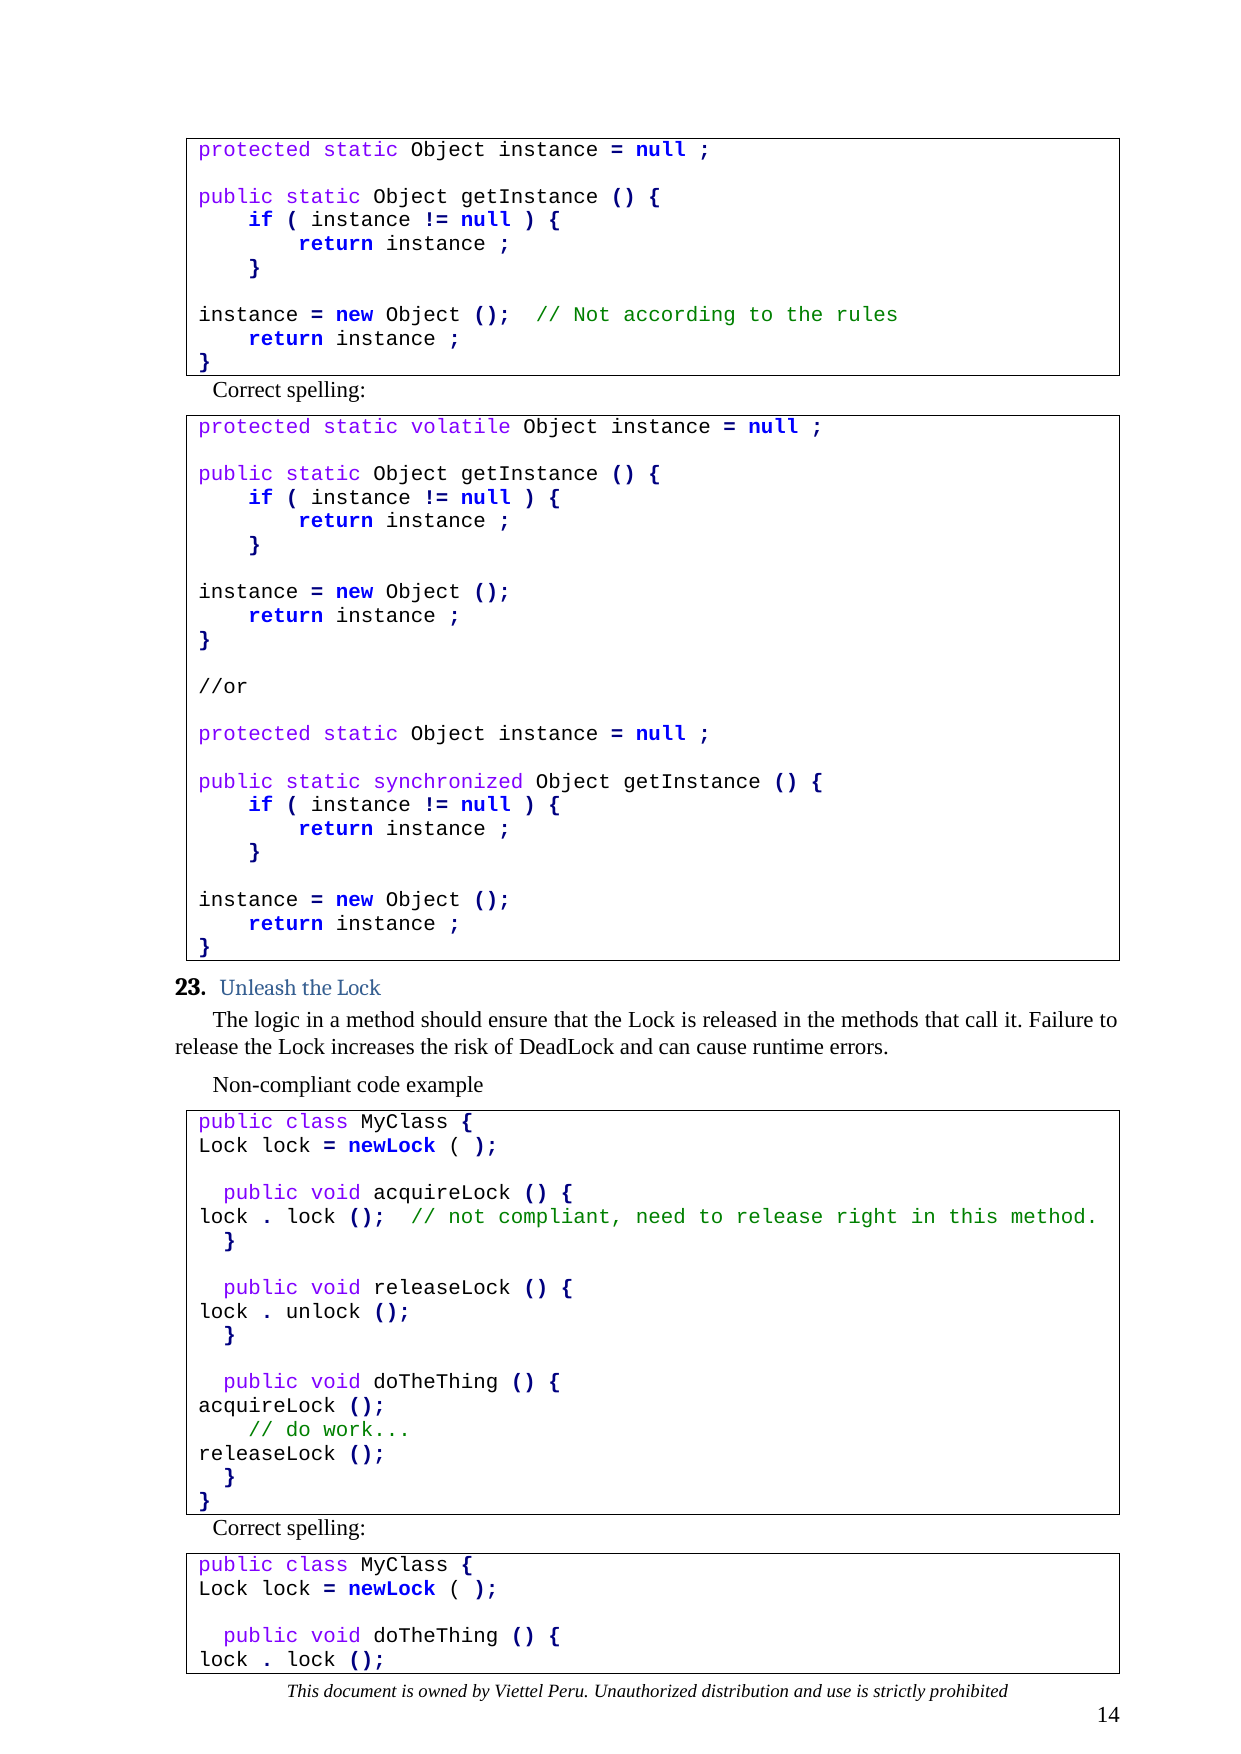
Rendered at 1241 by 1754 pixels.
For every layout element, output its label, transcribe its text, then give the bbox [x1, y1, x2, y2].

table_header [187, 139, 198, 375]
text Non-compliant code example [175, 1072, 1119, 1098]
text Correct spelling: [175, 376, 1119, 402]
text The logic in a method should ensure that the Lock is released in the methods that call it. Failure to release the Lock increases the risk of DeadLock and can cause runtime errors. [175, 1006, 1119, 1059]
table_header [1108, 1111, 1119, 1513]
text Correct spelling: [175, 1514, 1119, 1541]
subtitle Unleash the Lock [175, 973, 1119, 1002]
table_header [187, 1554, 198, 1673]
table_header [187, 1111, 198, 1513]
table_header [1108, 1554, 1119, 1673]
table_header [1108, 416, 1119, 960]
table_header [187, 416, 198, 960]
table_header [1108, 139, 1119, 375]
